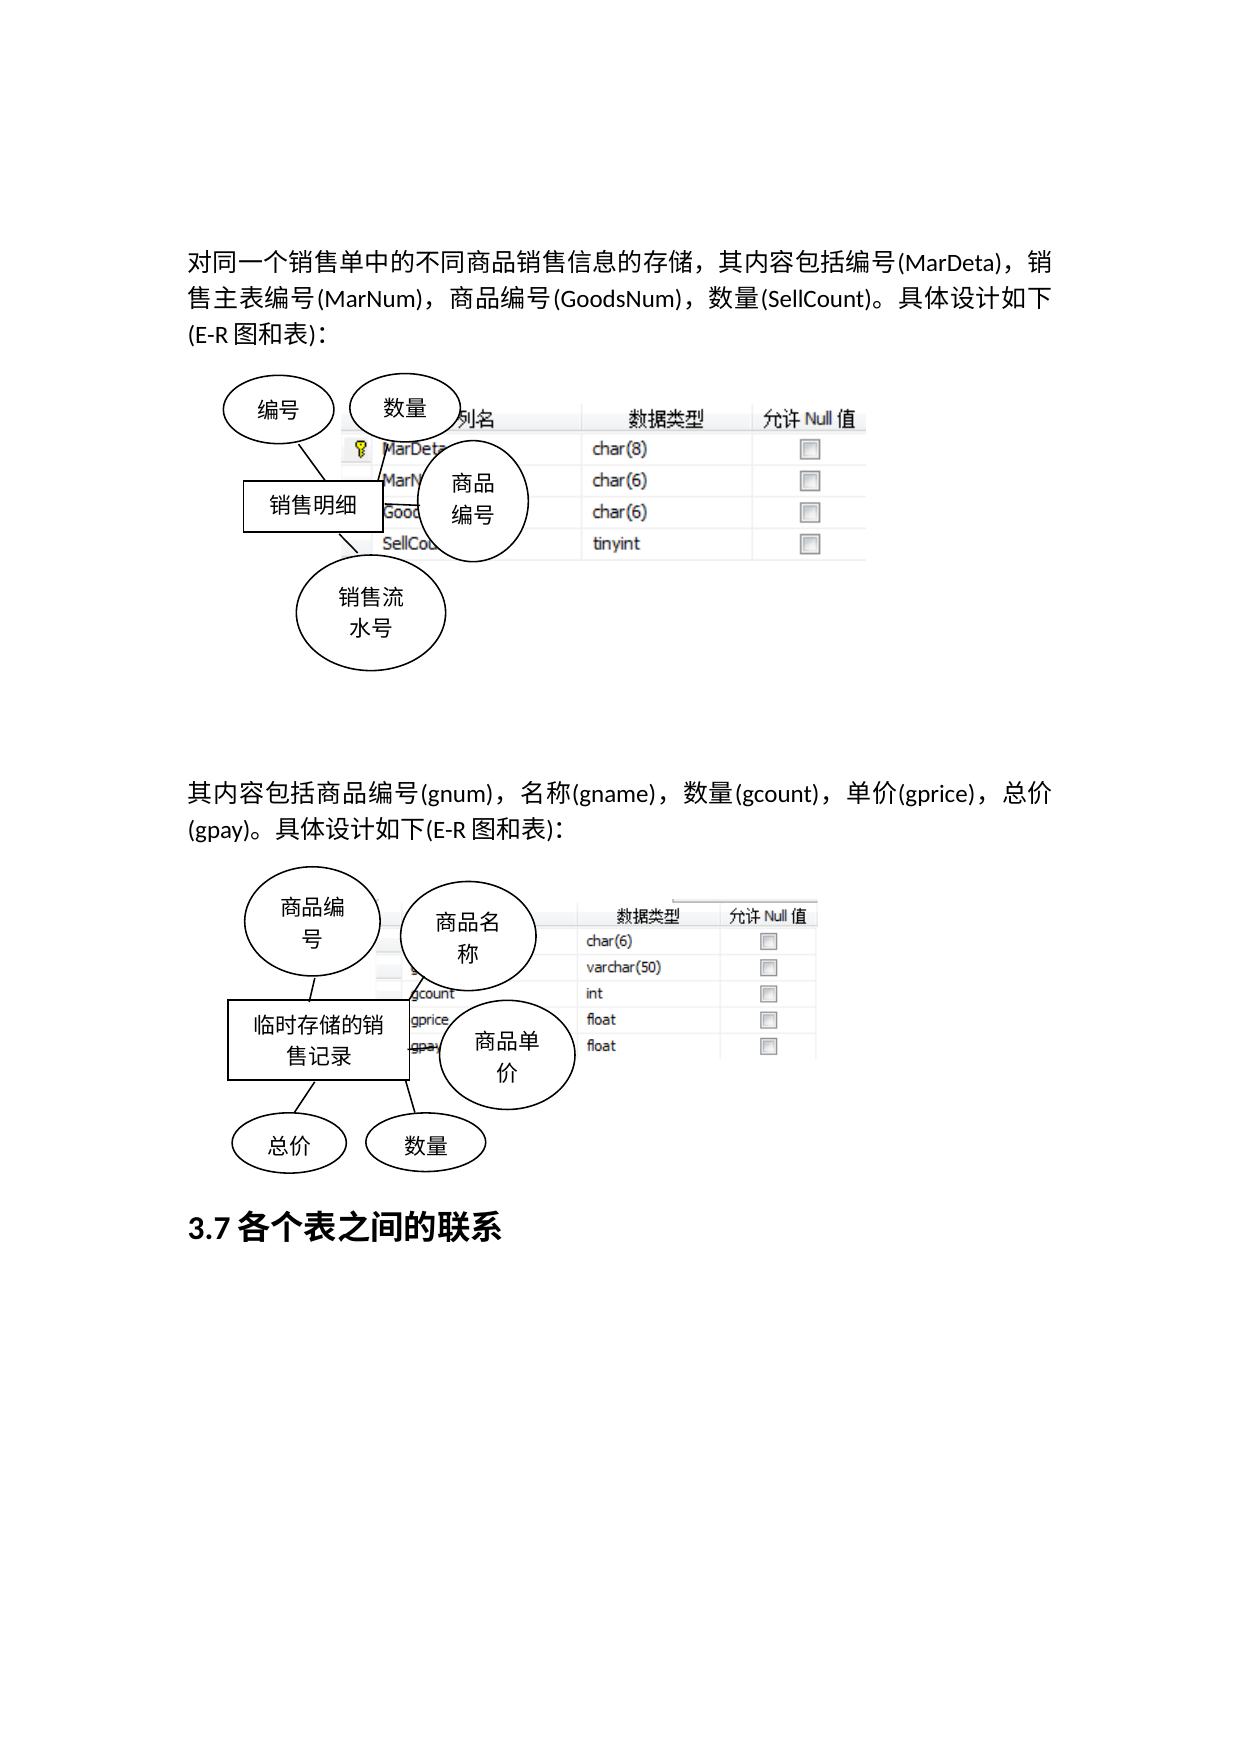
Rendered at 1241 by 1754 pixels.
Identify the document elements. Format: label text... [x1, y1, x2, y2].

picture [341, 505, 457, 561]
picture [410, 899, 818, 1059]
text 3.7各个表之间的联系 [187, 1192, 1053, 1257]
picture [341, 404, 866, 561]
picture [375, 899, 422, 999]
text 其内容包括商品编号(gnum)，名称(gname)，数量(gcount)，单价(gprice)，总价(gpay)。具体设计如下(E-R图和表)： [187, 774, 1053, 846]
text 对同一个销售单中的不同商品销售信息的存储，其内容包括编号(MarDeta)，销售主表编号(MarNum)，商品编号(GoodsNum)，数量(SellCount)。具体设计如下(E-R图和表)： [187, 242, 1053, 351]
